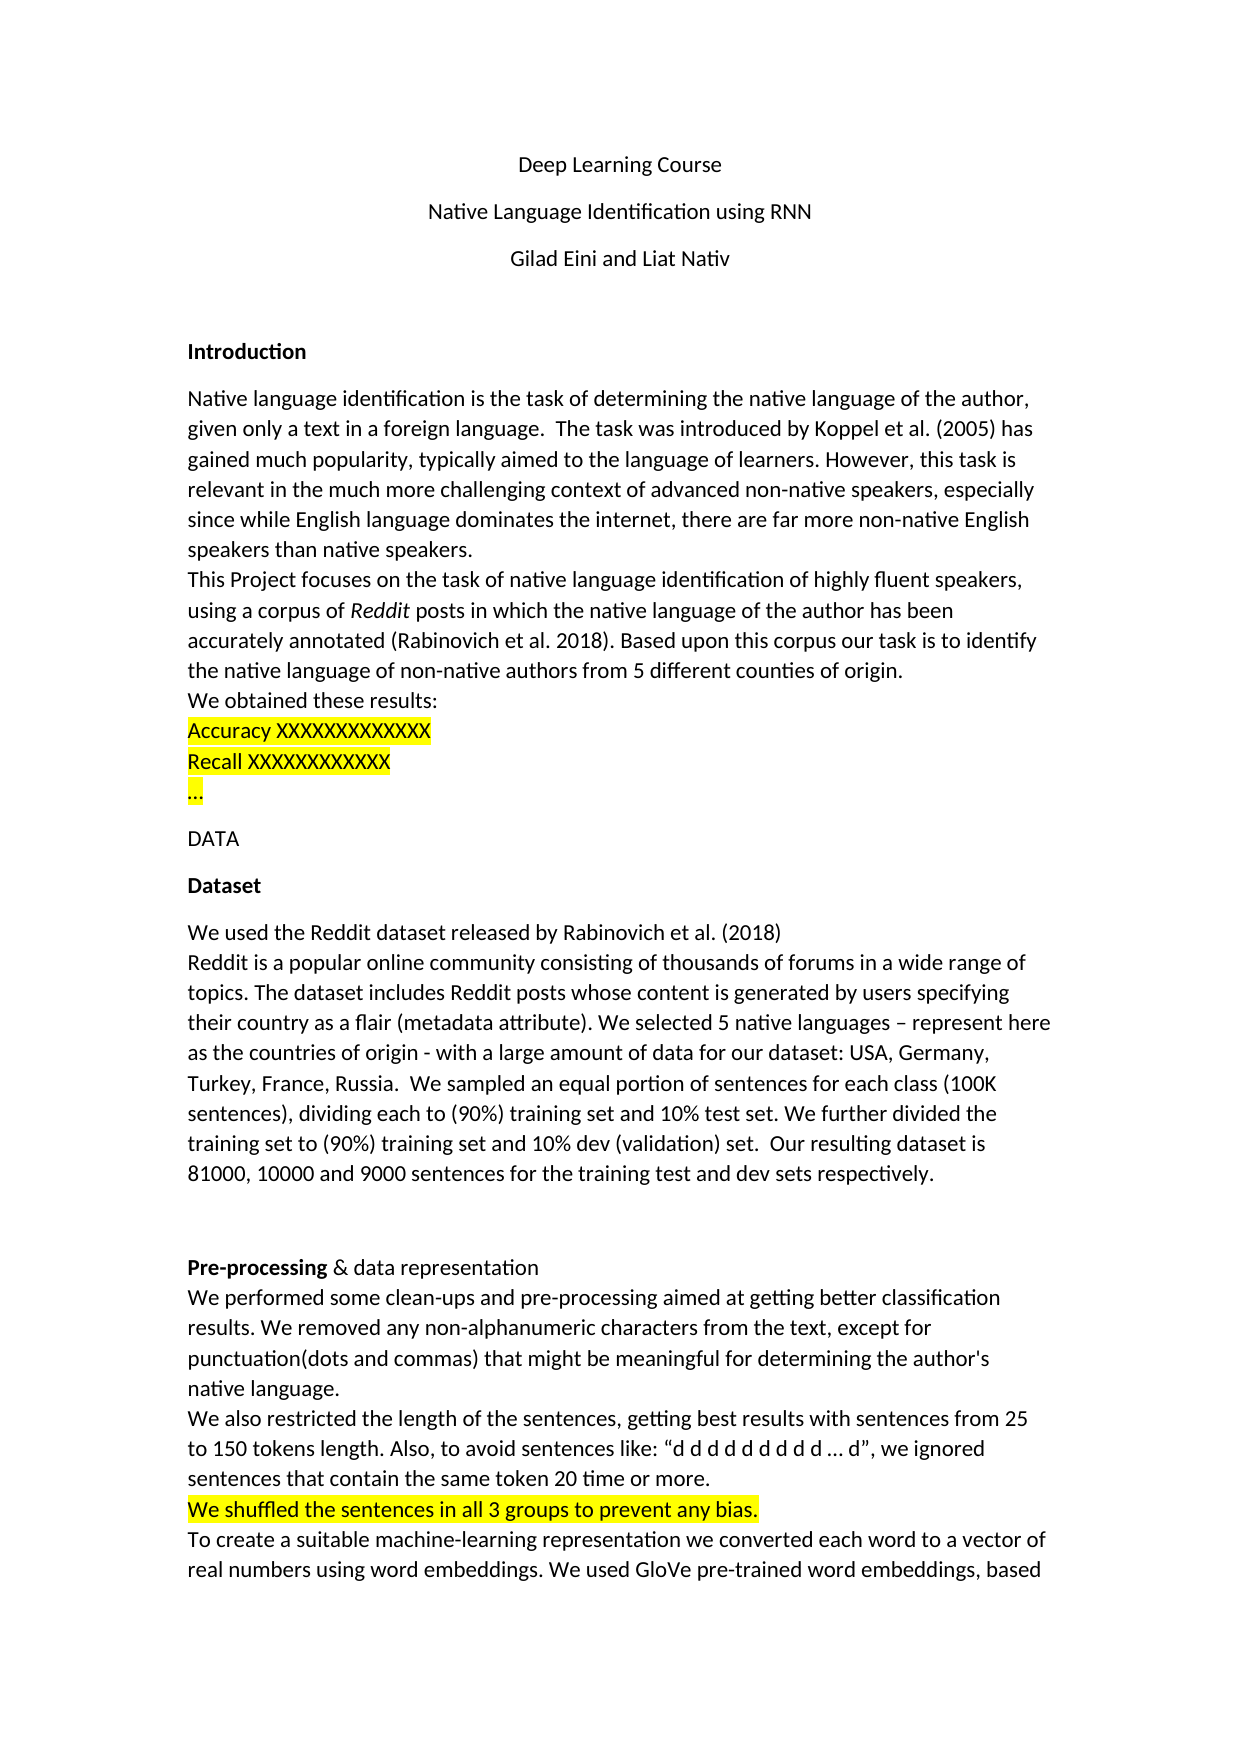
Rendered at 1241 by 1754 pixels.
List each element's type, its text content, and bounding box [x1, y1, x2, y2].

text We used the Reddit dataset released by Rabinovich et al. (2018) Reddit is a popular online community consisting of thousands of forums in a wide range of topics. The dataset includes Reddit posts whose content is generated by users specifying their country as a flair (metadata attribute). We selected 5 native languages – represent here as the countries of origin - with a large amount of data for our dataset: USA, Germany, Turkey, France, Russia. We sampled an equal portion of sentences for each class (100K sentences), dividing each to (90%) training set and 10% test set. We further divided the training set to (90%) training set and 10% dev (validation) set. Our resulting dataset is 81000, 10000 and 9000 sentences for the training test and dev sets respectively. [187, 918, 1053, 1187]
text Gilad Eini and Liat Nativ [187, 244, 1053, 272]
text DATA [187, 824, 1053, 852]
text Dataset [187, 871, 1053, 899]
text Native Language Identification using RNN [187, 197, 1053, 225]
text Deep Learning Course [187, 150, 1053, 178]
text Introduction [187, 337, 1053, 366]
text Native language identification is the task of determining the native language of the author, given only a text in a foreign language. The task was introduced by Koppel et al. (2005) has gained much popularity, typically aimed to the language of learners. However, this task is relevant in the much more challenging context of advanced non-native speakers, especially since while English language dominates the internet, there are far more non-native English speakers than native speakers. This Project focuses on the task of native language identification of highly fluent speakers, using a corpus of Reddit posts in which the native language of the author has been accurately annotated (Rabinovich et al. 2018). Based upon this corpus our task is to identify the native language of non-native authors from 5 different counties of origin. We obtained these results: Accuracy XXXXXXXXXXXXX Recall XXXXXXXXXXXX … [187, 384, 1053, 805]
